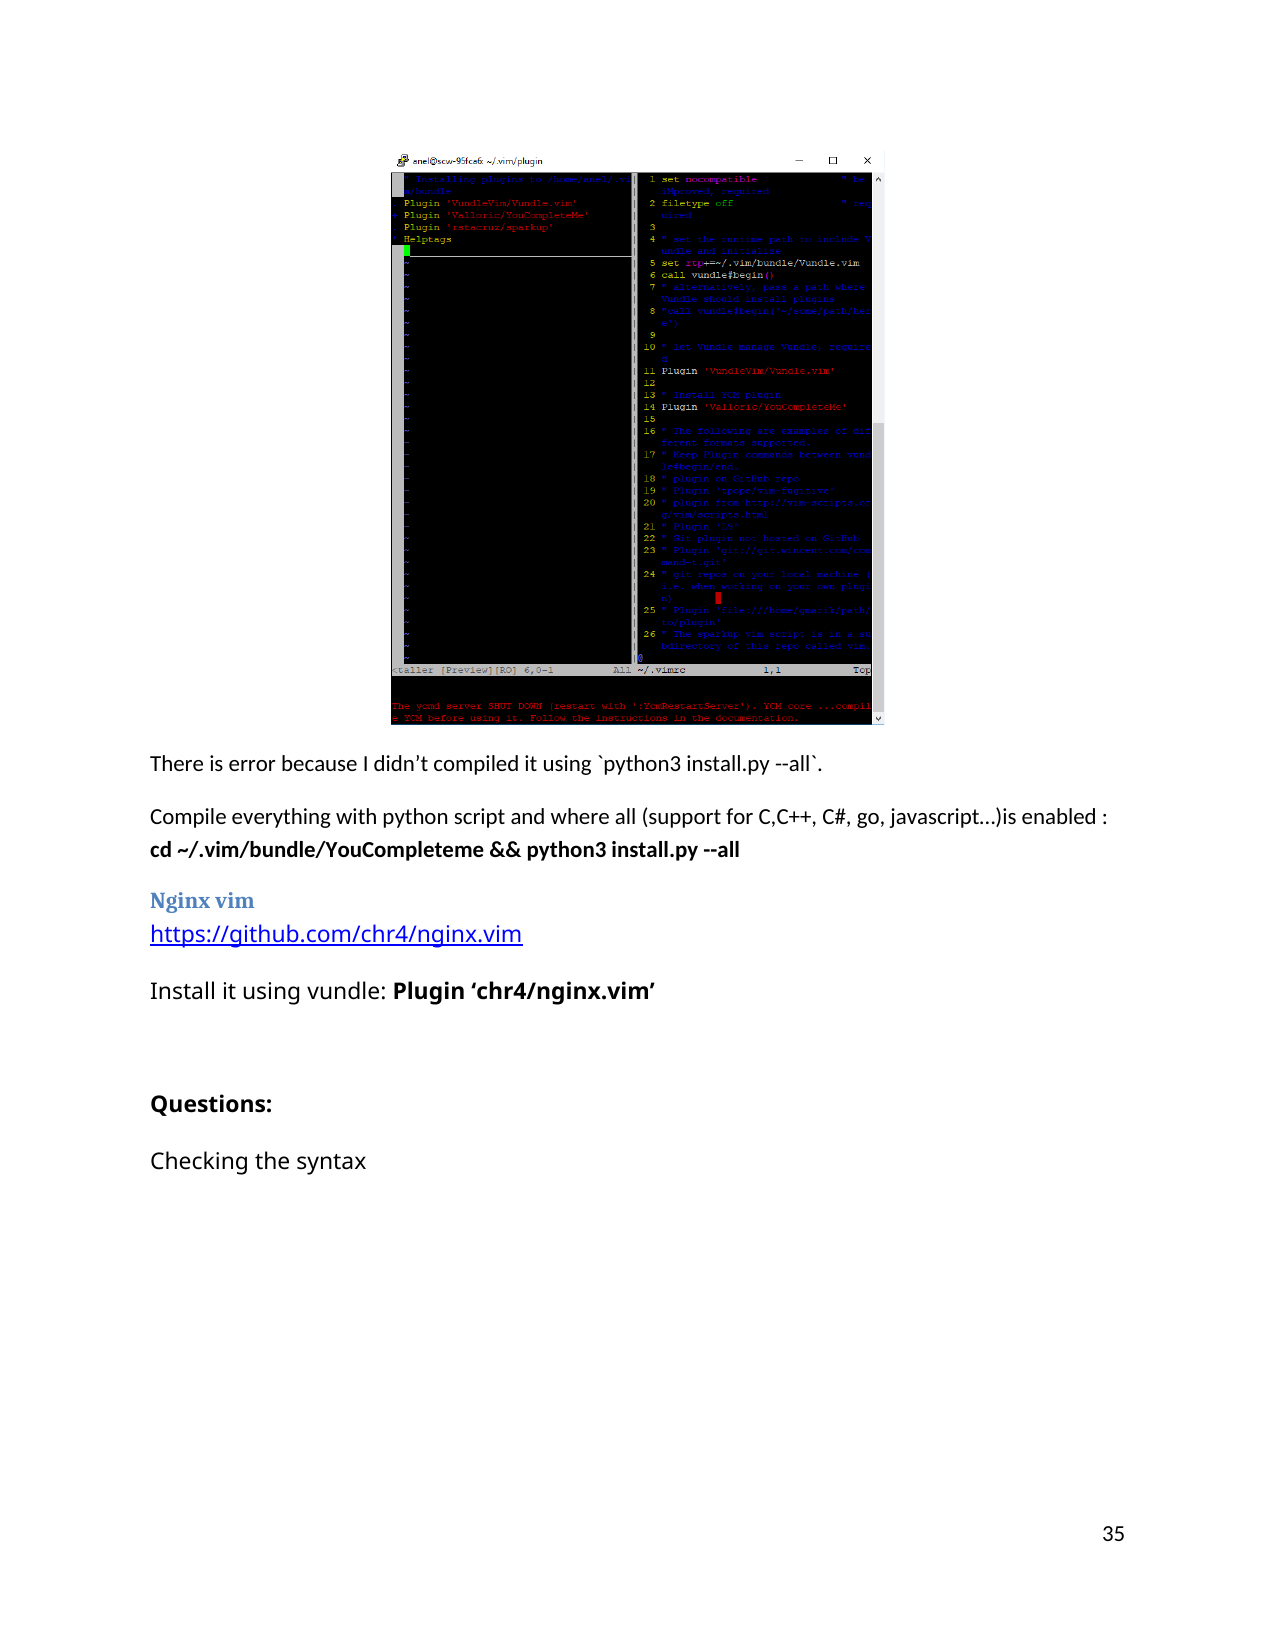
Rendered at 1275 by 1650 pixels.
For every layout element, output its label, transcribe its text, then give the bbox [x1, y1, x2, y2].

text https://github.com/chr4/nginx.vim [150, 918, 1125, 949]
picture [391, 150, 885, 725]
text Questions: [150, 1088, 1125, 1119]
subtitle Nginx vim [150, 888, 1125, 914]
text Checking the syntax [150, 1145, 1125, 1176]
text Install it using vundle: Plugin ‘chr4/nginx.vim’ [150, 975, 1125, 1006]
text Compile everything with python script and where all (support for C,C++, C#, go, javascript…)is enabled : cd ~/.vim/bundle/YouCompleteme && python3 install.py --all [150, 802, 1125, 863]
text There is error because I didn’t compiled it using `python3 install.py --all`. [150, 749, 1125, 777]
